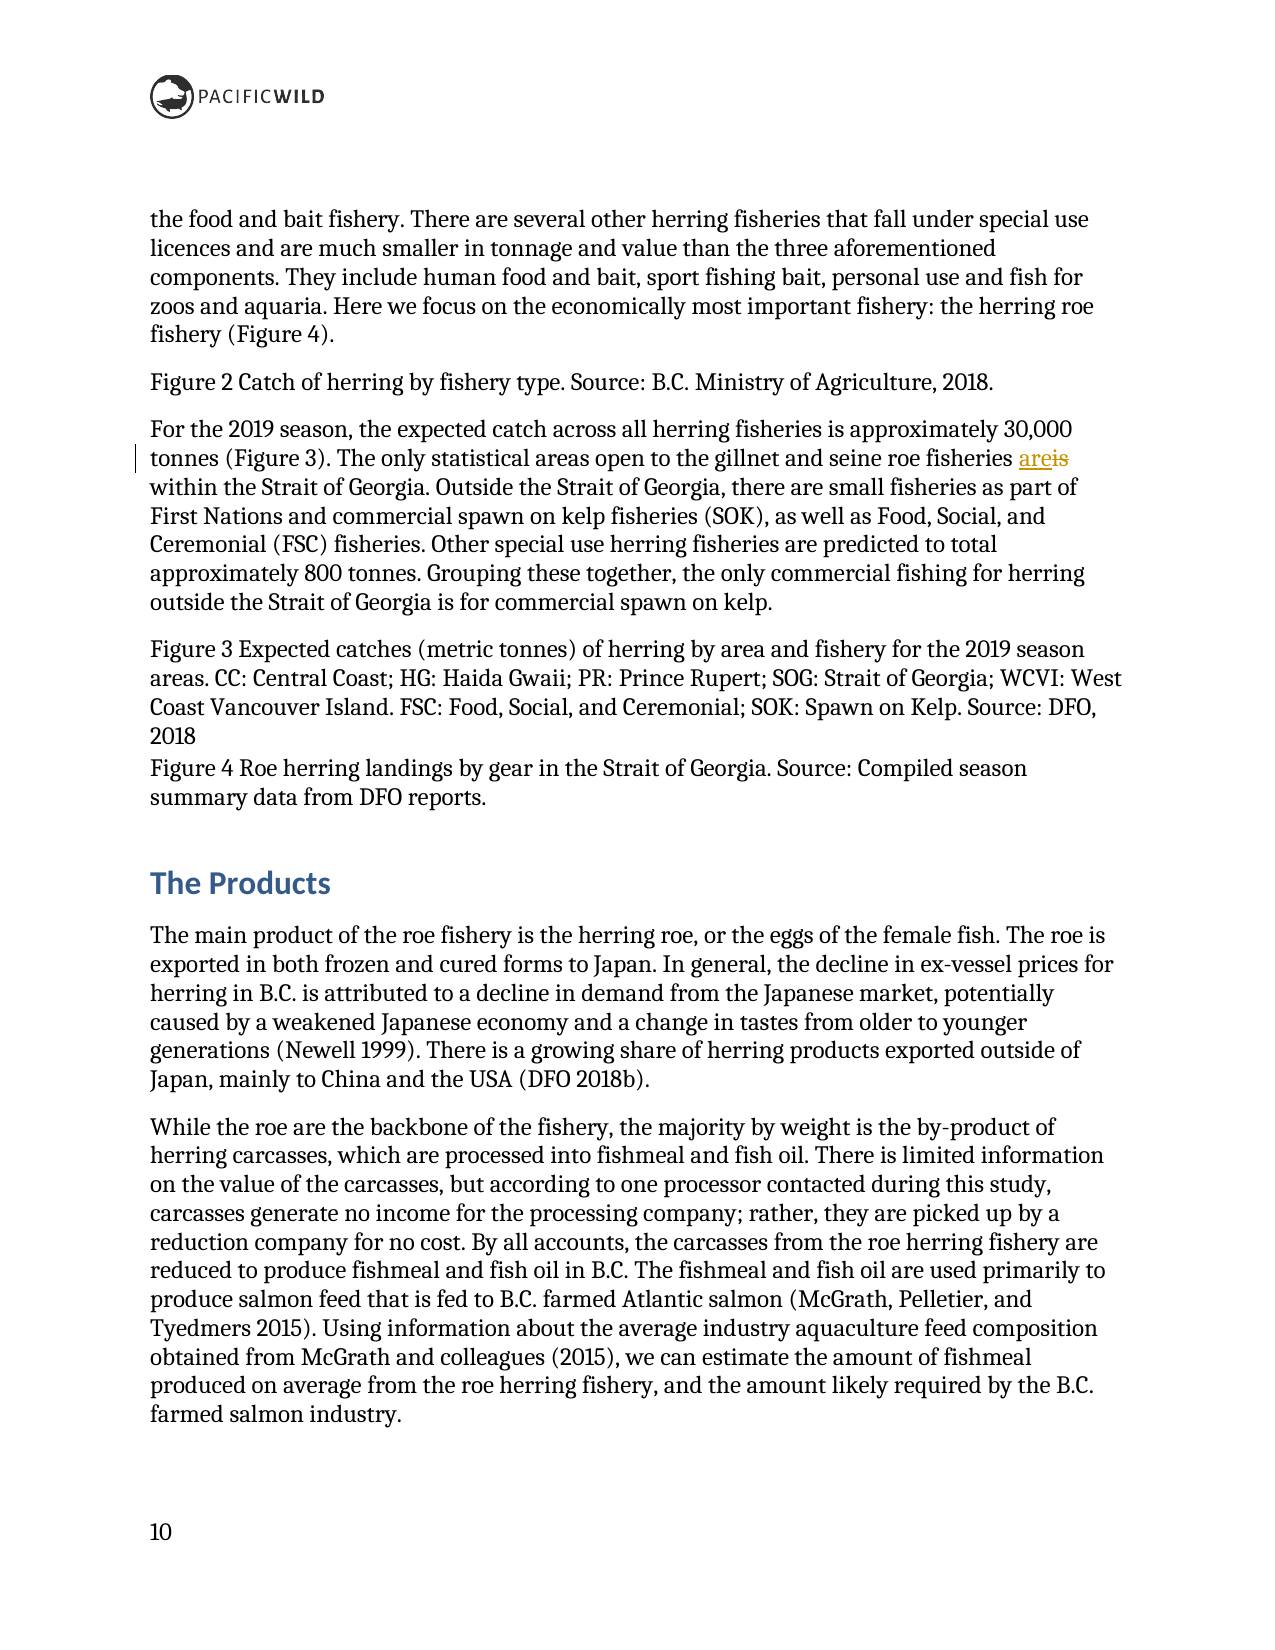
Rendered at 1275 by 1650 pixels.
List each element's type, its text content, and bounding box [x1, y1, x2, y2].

text Figure 2 Catch of herring by fishery type. Source: B.C. Ministry of Agriculture, 2018. [150, 368, 1125, 397]
subtitle The Products [150, 862, 1125, 902]
text While the roe are the backbone of the fishery, the majority by weight is the by-product of herring carcasses, which are processed into fishmeal and fish oil. There is limited information on the value of the carcasses, but according to one processor contacted during this study, carcasses generate no income for the processing company; rather, they are picked up by a reduction company for no cost. By all accounts, the carcasses from the roe herring fishery are reduced to produce fishmeal and fish oil in B.C. The fishmeal and fish oil are used primarily to produce salmon feed that is fed to B.C. farmed Atlantic salmon (McGrath, Pelletier, and Tyedmers 2015). Using information about the average industry aquaculture feed composition obtained from McGrath and colleagues (2015), we can estimate the amount of fishmeal produced on average from the roe herring fishery, and the amount likely required by the B.C. farmed salmon industry. [150, 1112, 1125, 1429]
text Figure 4 Roe herring landings by gear in the Strait of Georgia. Source: Compiled season summary data from DFO reports. [150, 754, 1125, 812]
text For the 2019 season, the expected catch across all herring fisheries is approximately 30,000 tonnes (Figure 3). The only statistical areas open to the gillnet and seine roe fisheries within the Strait of Georgia. Outside the Strait of Georgia, there are small fisheries as part of First Nations and commercial spawn on kelp fisheries (SOK), as well as Food, Social, and Ceremonial (FSC) fisheries. Other special use herring fisheries are predicted to total approximately 800 tonnes. Grouping these together, the only commercial fishing for herring outside the Strait of Georgia is for commercial spawn on kelp. [150, 415, 1125, 617]
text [150, 205, 1125, 349]
picture [150, 75, 324, 119]
text The main product of the roe fishery is the herring roe, or the eggs of the female fish. The roe is exported in both frozen and cured forms to Japan. In general, the decline in ex-vessel prices for herring in B.C. is attributed to a decline in demand from the Japanese market, potentially caused by a weakened Japanese economy and a change in tastes from older to younger generations (Newell 1999). There is a growing share of herring products exported outside of Japan, mainly to China and the USA (DFO 2018b). [150, 921, 1125, 1094]
text Figure 3 Expected catches (metric tonnes) of herring by area and fishery for the 2019 season areas. CC: Central Coast; HG: Haida Gwaii; PR: Prince Rupert; SOG: Strait of Georgia; WCVI: West Coast Vancouver Island. FSC: Food, Social, and Ceremonial; SOK: Spawn on Kelp. Source: DFO, 2018 [150, 635, 1125, 750]
